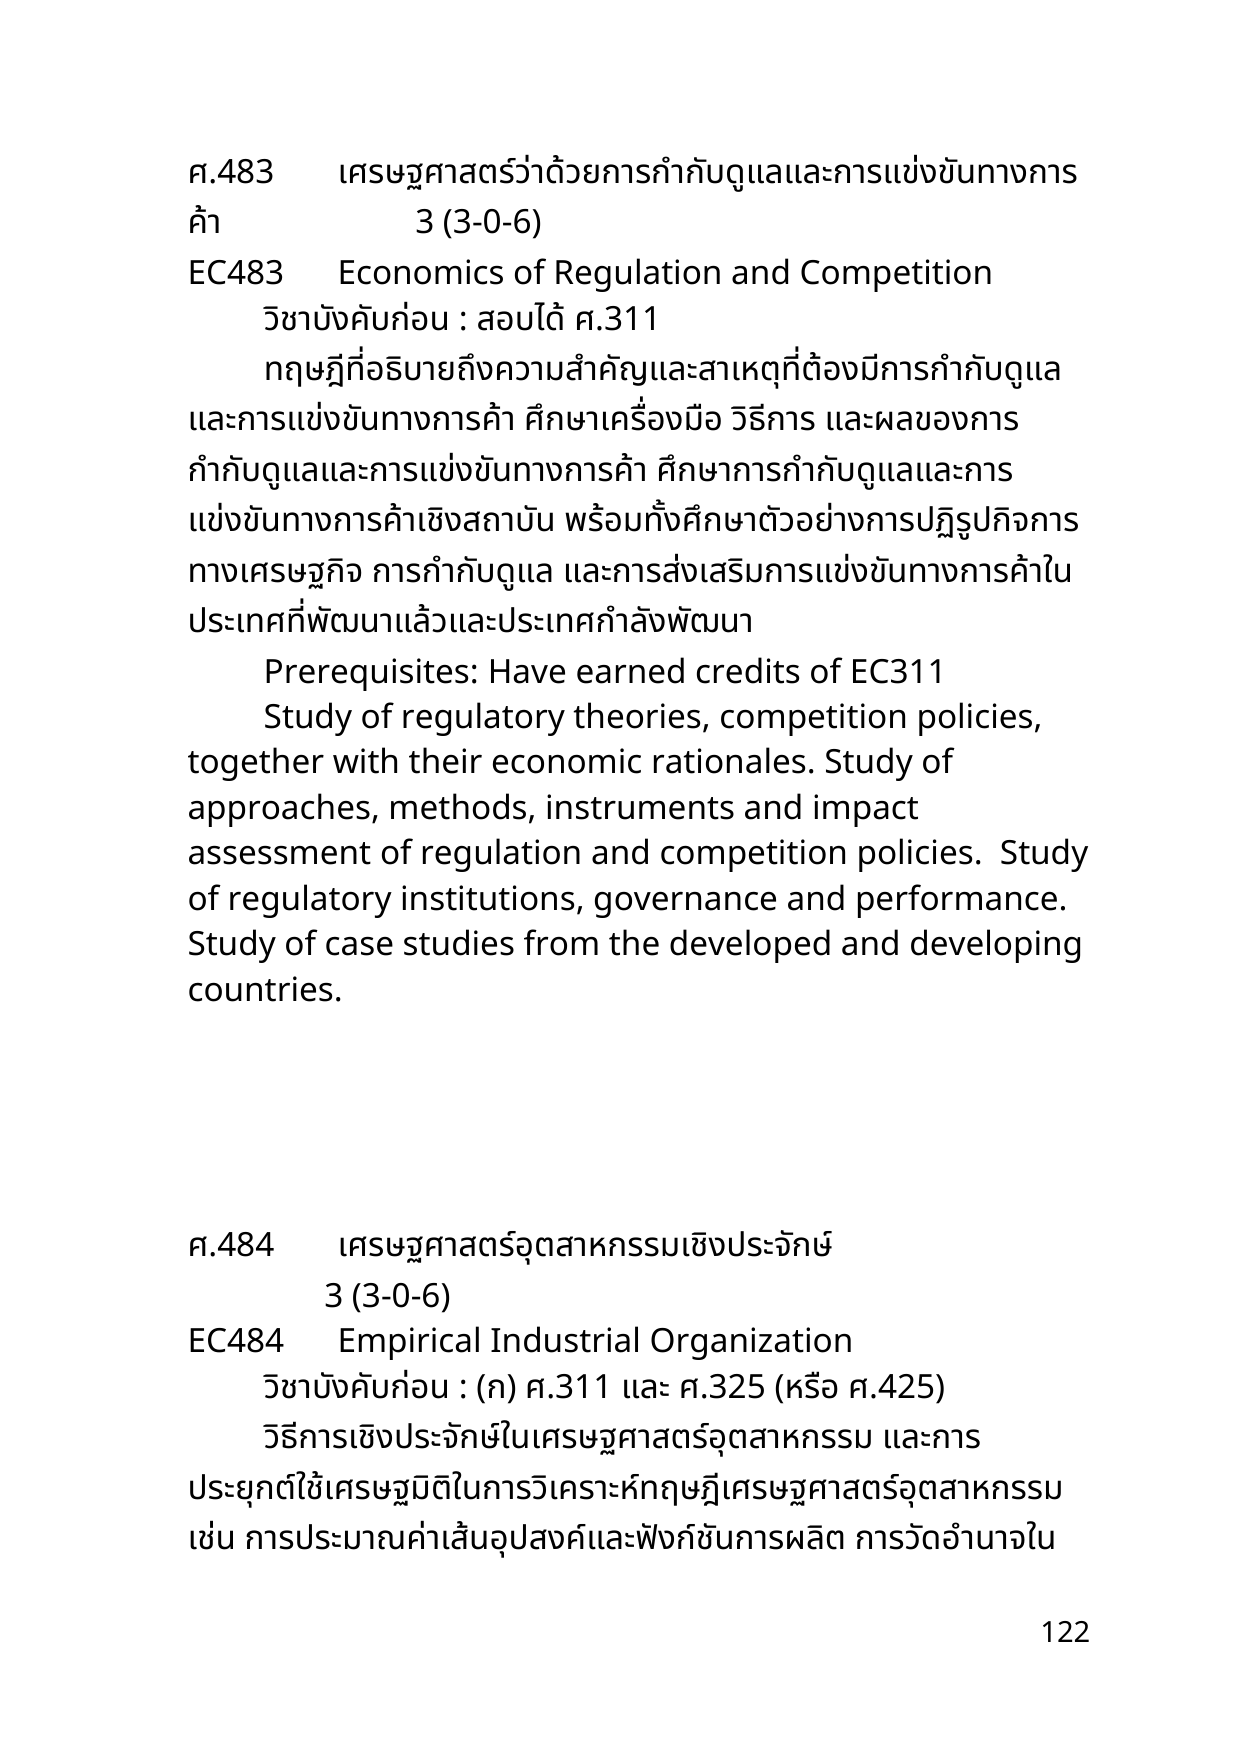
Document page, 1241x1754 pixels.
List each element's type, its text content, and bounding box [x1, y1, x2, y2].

text ทฤษฎีที่อธิบายถึงความสำคัญและสาเหตุที่ต้องมีการกำกับดูแลและการแข่งขันทางการค้า ศึกษาเครื่องมือ วิธีการ และผลของการกำกับดูแลและการแข่งขันทางการค้า ศึกษาการกำกับดูแลและการแข่งขันทางการค้าเชิงสถาบัน พร้อมทั้งศึกษาตัวอย่างการปฏิรูปกิจการทางเศรษฐกิจ การกำกับดูแล และการส่งเสริมการแข่งขันทางการค้าในประเทศที่พัฒนาแล้วและประเทศกำลังพัฒนา [187, 345, 1090, 647]
text วิชาบังคับก่อน : สอบได้ ศ.311 [187, 294, 1090, 345]
text ศ.484 เศรษฐศาสตร์อุตสาหกรรมเชิงประจักษ์ 3 (3-0-6) [187, 1221, 1090, 1317]
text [187, 1413, 1090, 1564]
text Prerequisites: EC311 [187, 647, 1090, 693]
text วิชาบังคับก่อน : (ก) ศ.311 และ ศ.325 (หรือ ศ.425) [187, 1363, 1090, 1413]
text EC484 Empirical Industrial Organization [187, 1317, 1090, 1363]
text Study of regulatory theories, competition policies, together with their economic rationales. Study of approaches, methods, instruments and impact assessment of regulation and competition policies. Study of regulatory institutions, governance and performance. Study of case studies from the developed and developing countries. [187, 693, 1090, 1011]
text EC483 Economics of Regulation and Competition [187, 249, 1090, 294]
text ศ.483 เศรษฐศาสตร์ว่าด้วยการกำกับดูแลและการแข่งขันทางการค้า 3 (3-0-6) [187, 148, 1090, 249]
